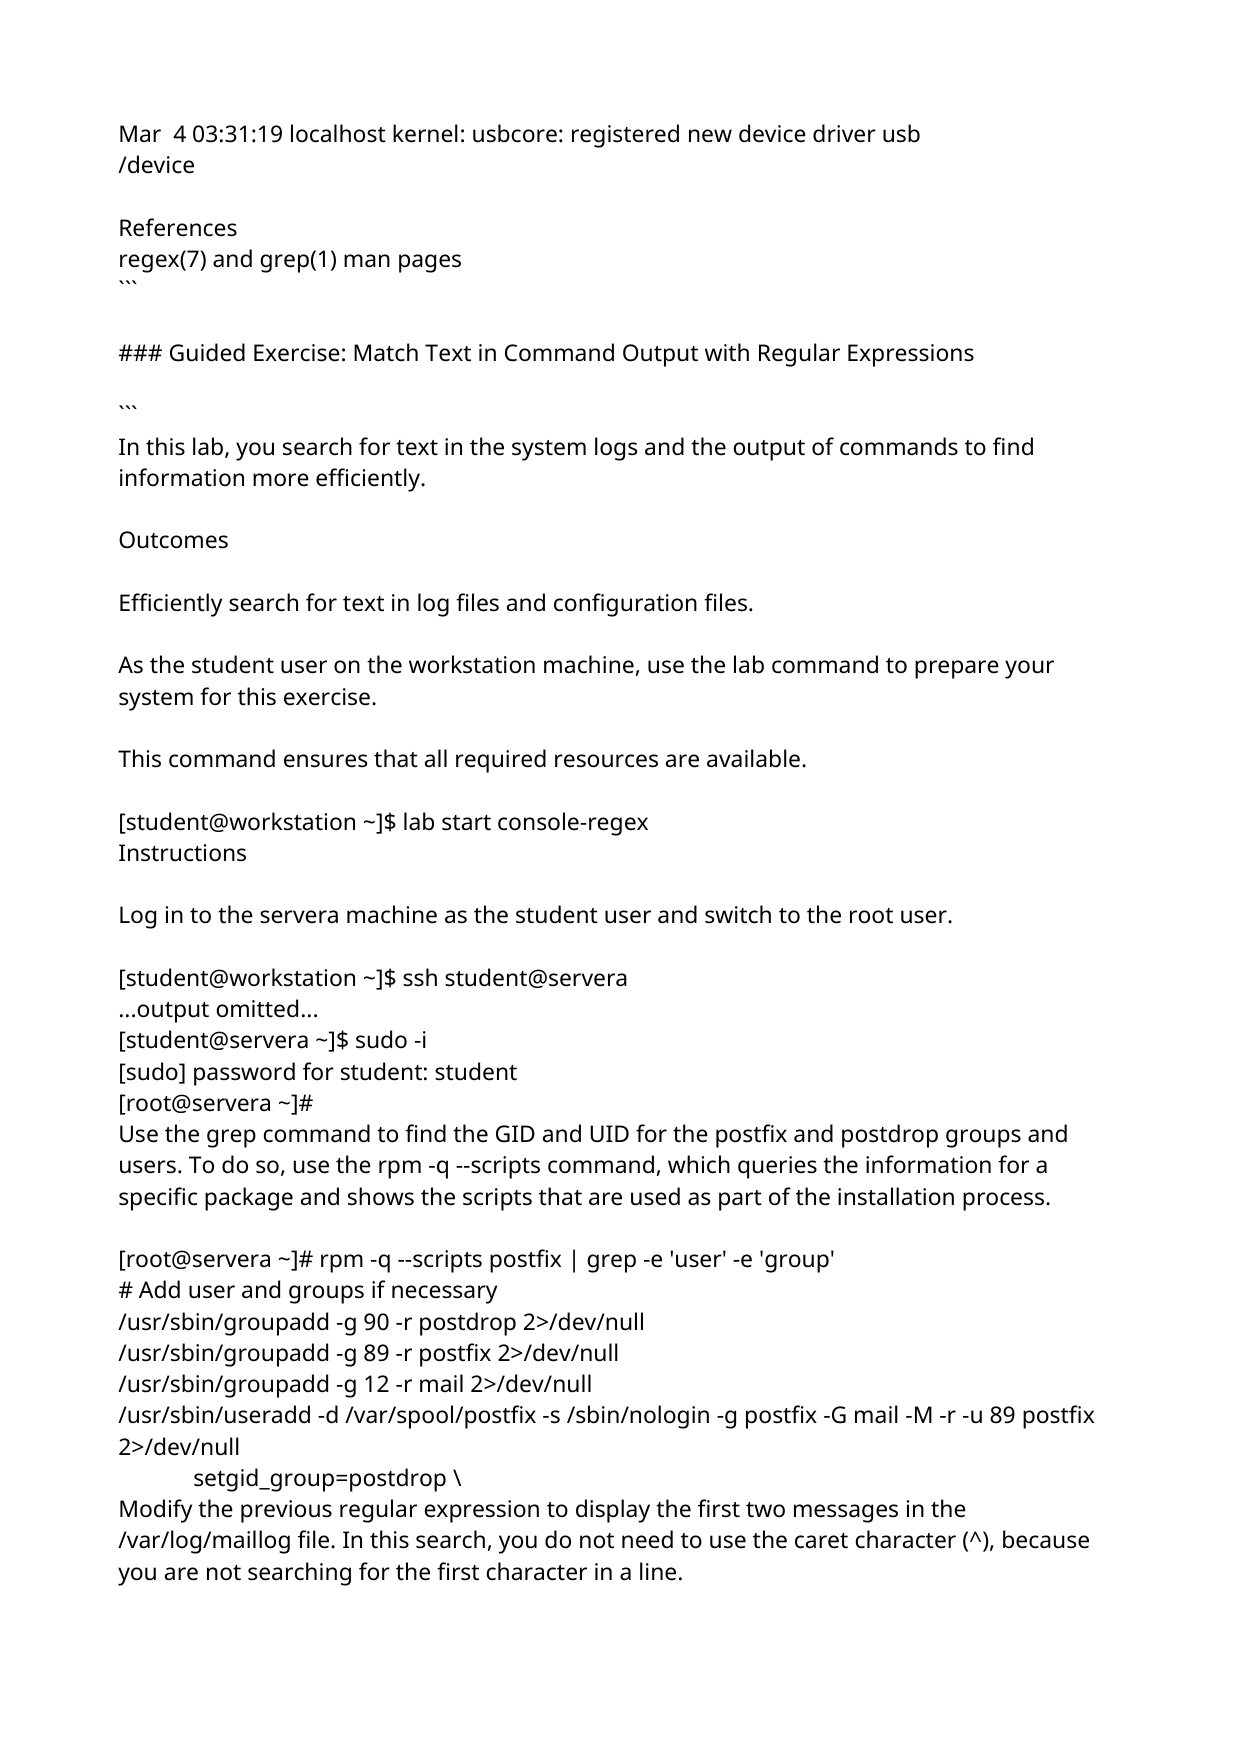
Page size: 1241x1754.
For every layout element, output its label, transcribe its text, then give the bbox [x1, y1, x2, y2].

text In this lab, you search for text in the system logs and the output of commands to find information more efficiently. [118, 431, 1122, 493]
text Efficiently search for text in log files and configuration files. [118, 587, 1122, 618]
text [root@servera ~]# rpm -q --scripts postfix | grep -e 'user' -e 'group' [118, 1243, 1122, 1274]
text /usr/sbin/groupadd -g 90 -r postdrop 2>/dev/null [118, 1306, 1122, 1337]
text Use the grep command to find the GID and UID for the postfix and postdrop groups and users. To do so, use the rpm -q --scripts command, which queries the information for a specific package and shows the scripts that are used as part of the installation process. [118, 1118, 1122, 1212]
text /usr/sbin/useradd -d /var/spool/postfix -s /sbin/nologin -g postfix -G mail -M -r -u 89 postfix 2>/dev/null [118, 1399, 1122, 1462]
text As the student user on the workstation machine, use the lab command to prepare your system for this exercise. [118, 649, 1122, 712]
text Mar 4 03:31:19 localhost kernel: usbcore: registered new device driver usb [118, 118, 1122, 149]
text This command ensures that all required resources are available. [118, 743, 1122, 774]
text /device [118, 149, 1122, 181]
text References [118, 212, 1122, 243]
text regex(7) and grep(1) man pages [118, 243, 1122, 274]
text setgid_group=postdrop \ [118, 1462, 1122, 1493]
text # Add user and groups if necessary [118, 1274, 1122, 1306]
text Outcomes [118, 524, 1122, 556]
text Log in to the servera machine as the student user and switch to the root user. [118, 899, 1122, 931]
text [student@workstation ~]$ lab start console-regex [118, 806, 1122, 837]
text Modify the previous regular expression to display the first two messages in the /var/log/maillog file. In this search, you do not need to use the caret character (^), because you are not searching for the first character in a line. [118, 1493, 1122, 1587]
text ``` [118, 399, 1122, 431]
text /usr/sbin/groupadd -g 89 -r postfix 2>/dev/null [118, 1337, 1122, 1368]
text /usr/sbin/groupadd -g 12 -r mail 2>/dev/null [118, 1368, 1122, 1399]
text ### Guided Exercise: Match Text in Command Output with Regular Expressions [118, 337, 1122, 368]
text Instructions [118, 837, 1122, 868]
text ...output omitted... [118, 993, 1122, 1024]
text [sudo] password for student: student [118, 1056, 1122, 1087]
text ``` [118, 274, 1122, 306]
text [student@workstation ~]$ ssh student@servera [118, 962, 1122, 993]
text [student@servera ~]$ sudo -i [118, 1024, 1122, 1056]
text [root@servera ~]# [118, 1087, 1122, 1118]
